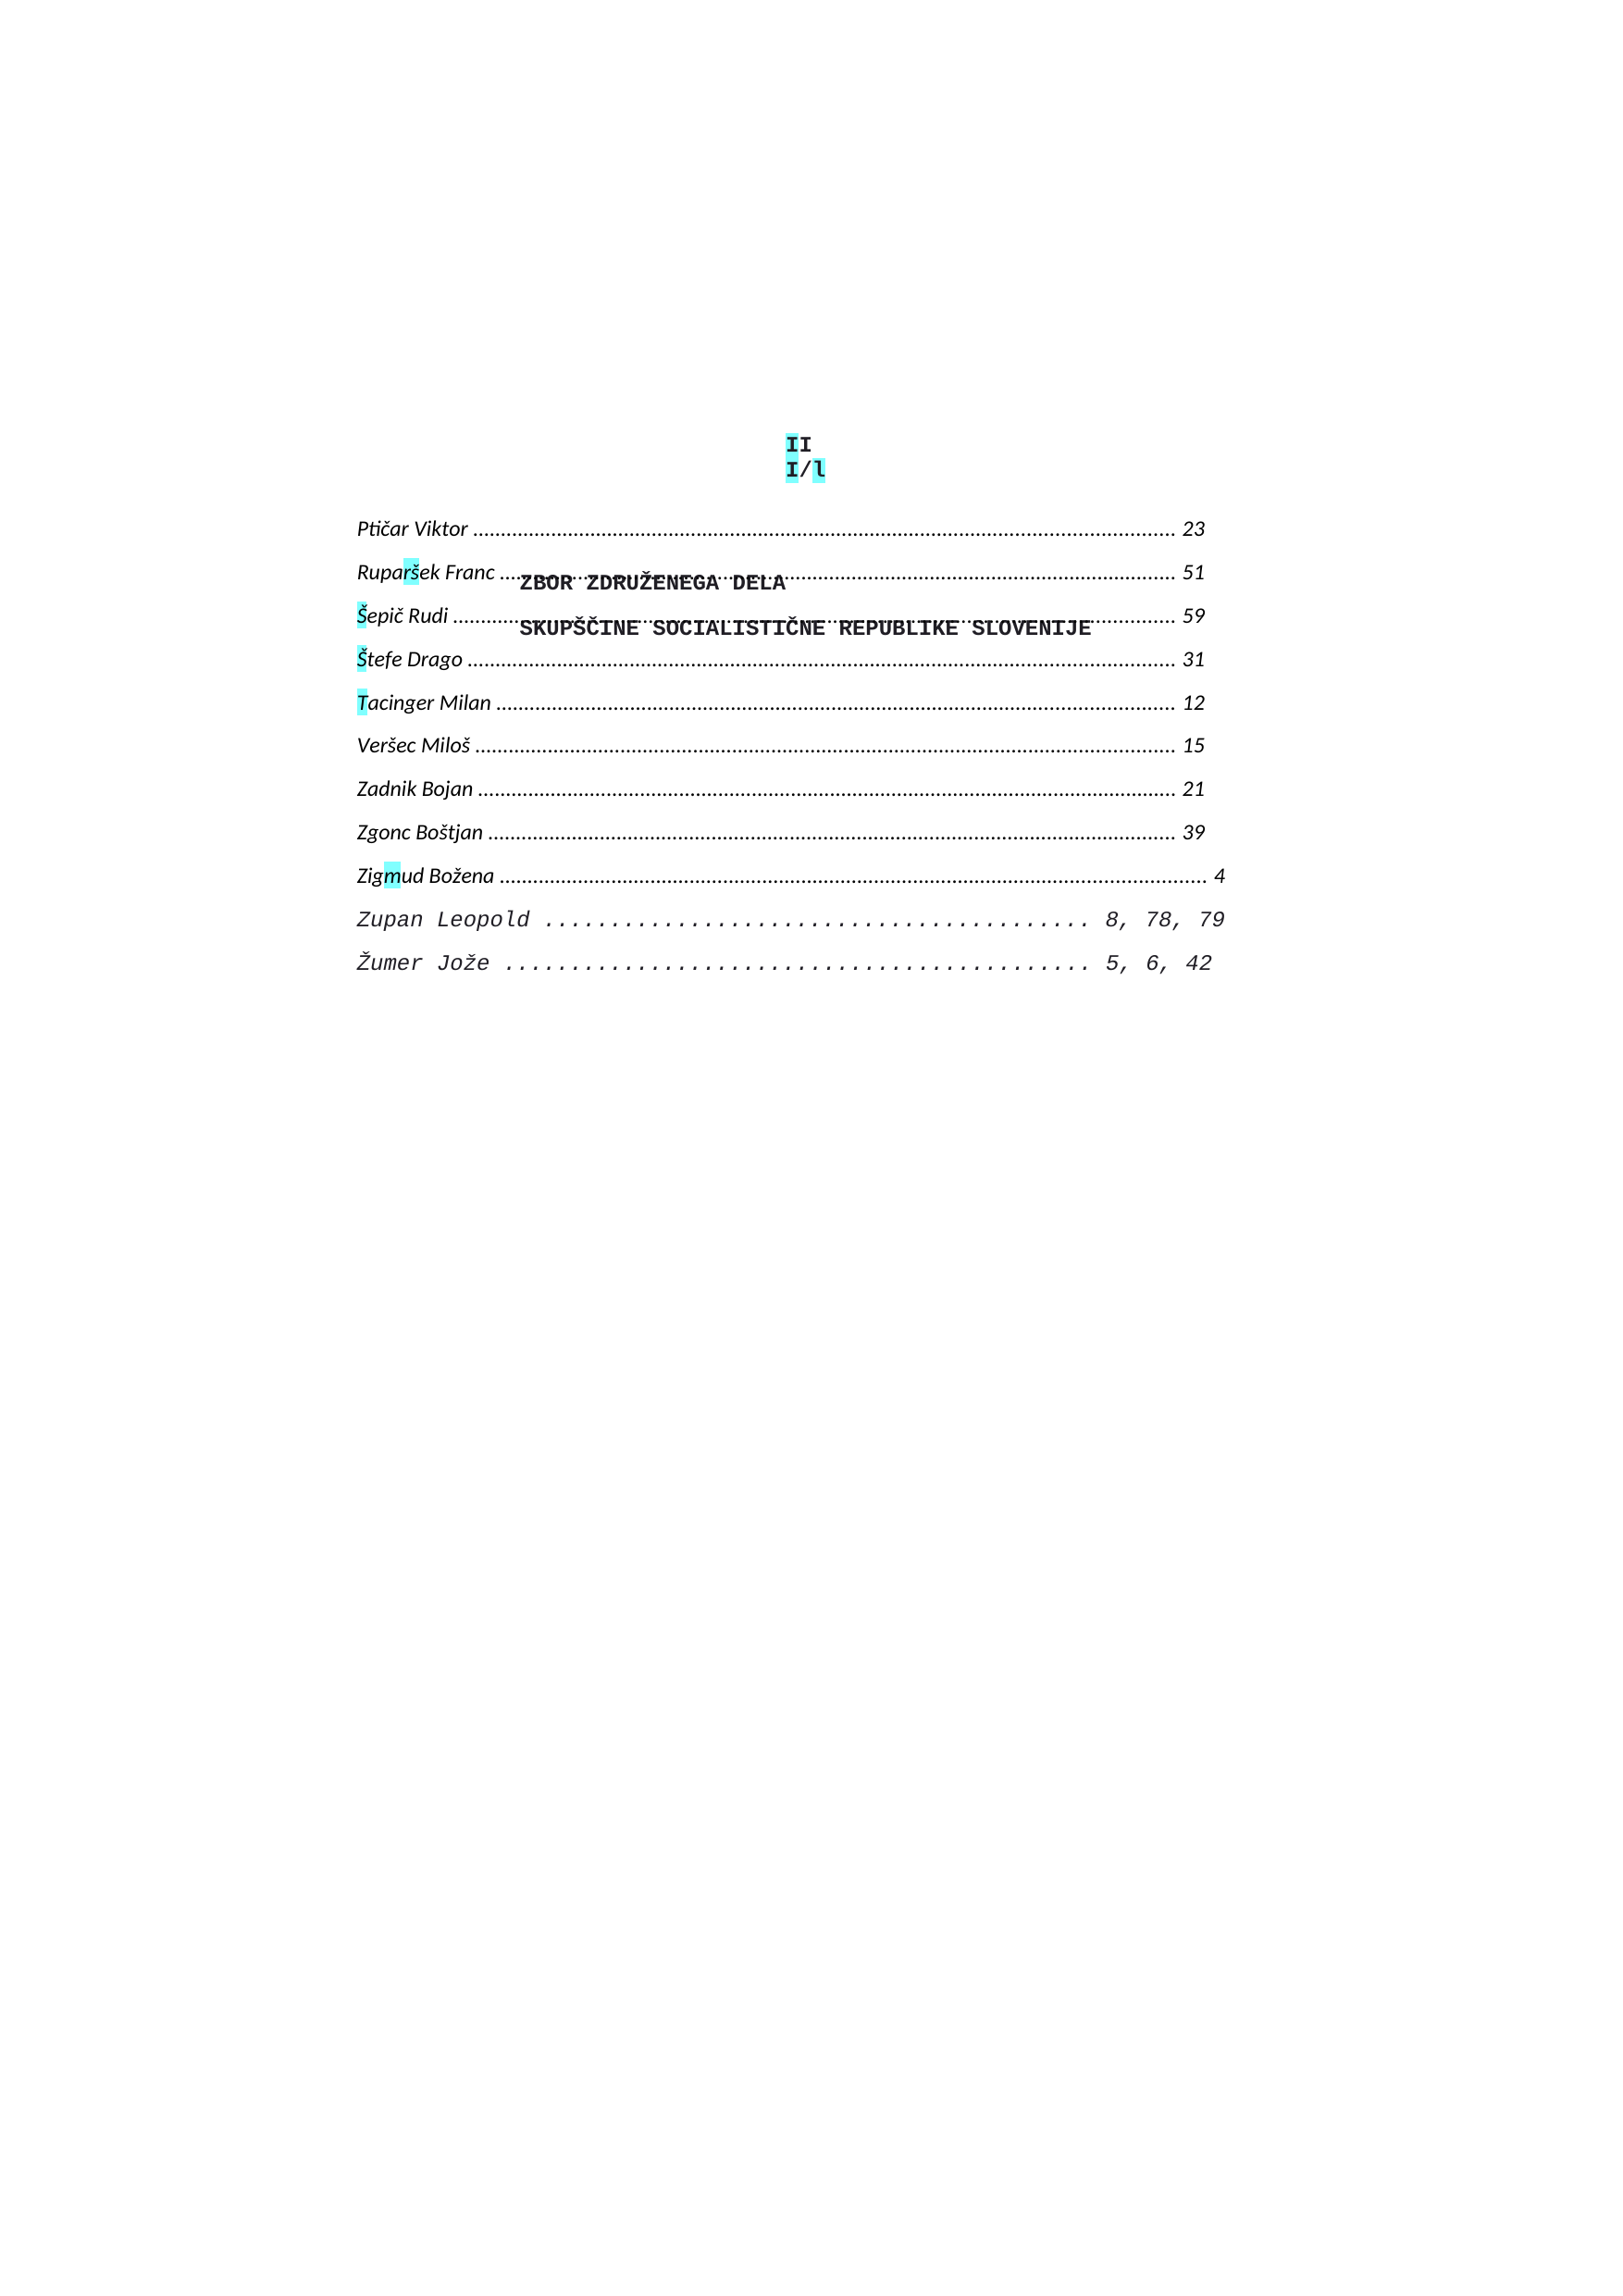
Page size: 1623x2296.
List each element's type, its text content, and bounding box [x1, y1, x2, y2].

text Zigmud Božena 4 [401, 864, 1267, 887]
text Ptičar Viktor 23 [357, 517, 1267, 540]
text Žumer Jože 5, 6, 42 [357, 951, 1267, 974]
text Tacinger Milan 12 [367, 691, 1267, 714]
text Ruparšek Franc 51 [419, 561, 1267, 584]
text Štefe Drago 31 [366, 648, 1267, 671]
text Zgonc Boštjan 39 [357, 822, 1267, 845]
text Veršec Miloš 15 [357, 735, 1267, 758]
text Ruparšek Franc 51 [357, 561, 403, 584]
text Šepič Rudi 59 [366, 604, 1267, 627]
text Zupan Leopold 8, 78, 79 [357, 908, 1267, 931]
text Zadnik Bojan 21 [357, 778, 1267, 801]
